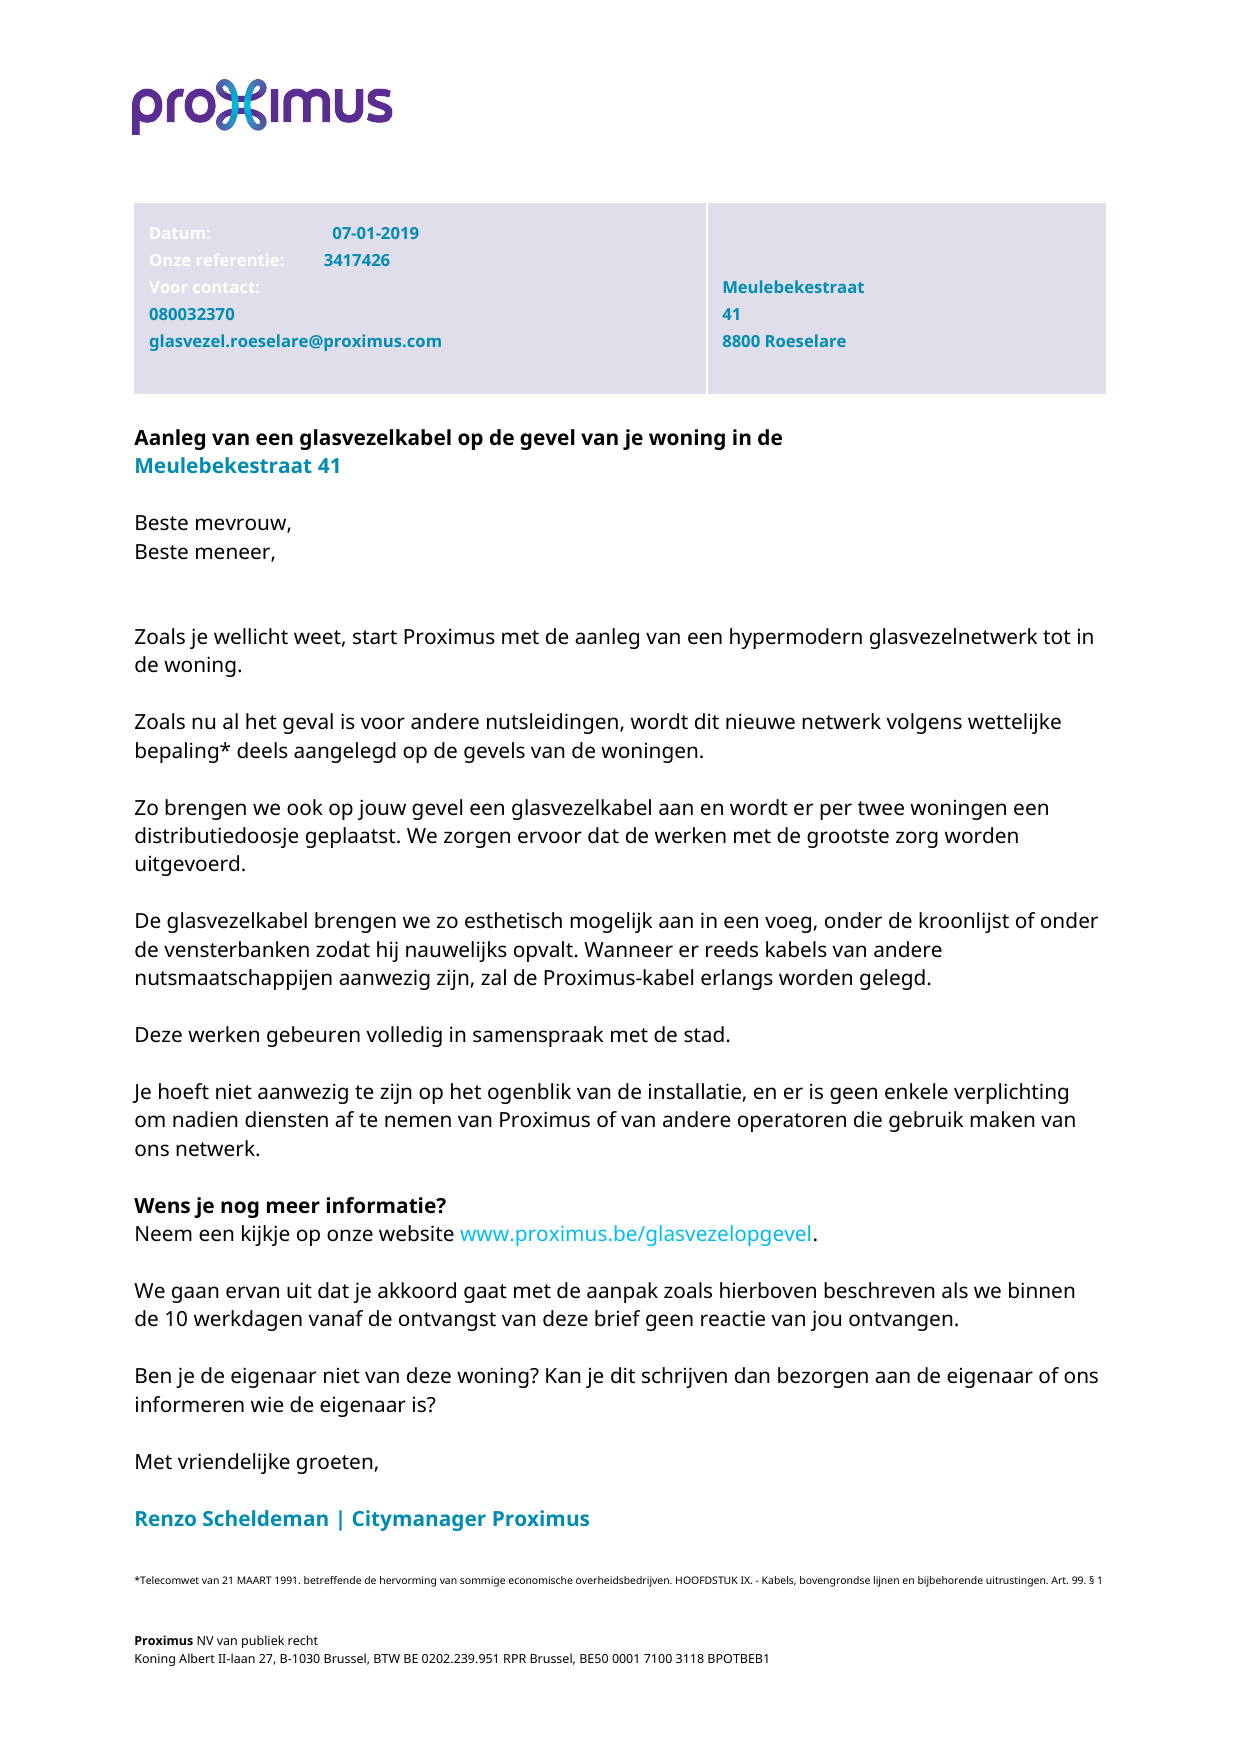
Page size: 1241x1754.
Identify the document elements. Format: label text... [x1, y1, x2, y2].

text *Telecomwet van 21 MAART 1991. betreffende de hervorming van sommige economische overheidsbedrijven. HOOFDSTUK IX. - Kabels, bovengrondse lijnen en bijbehorende uitrustingen. Art. 99. § 1 [134, 1561, 1106, 1588]
text De glasvezelkabel brengen we zo esthetisch mogelijk aan in een voeg, onder de kroonlijst of onder de vensterbanken zodat hij nauwelijks opvalt. Wanneer er reeds kabels van andere nutsmaatschappijen aanwezig zijn, zal de Proximus-kabel erlangs worden gelegd. [134, 906, 1106, 992]
text Zoals je wellicht weet, start Proximus met de aanleg van een hypermodern glasvezelnetwerk tot in de woning. [134, 622, 1106, 679]
picture [0, 0, 1241, 149]
text Ben je de eigenaar niet van deze woning? Kan je dit schrijven dan bezorgen aan de eigenaar of ons informeren wie de eigenaar is? [134, 1361, 1106, 1418]
text Zo brengen we ook op jouw gevel een glasvezelkabel aan en wordt er per twee woningen een distributiedoosje geplaatst. We zorgen ervoor dat de werken met de grootste zorg worden uitgevoerd. [134, 793, 1106, 878]
text Zoals nu al het geval is voor andere nutsleidingen, wordt dit nieuwe netwerk volgens wettelijke bepaling* deels aangelegd op de gevels van de woningen. [134, 707, 1106, 764]
text Wens je nog meer informatie? [134, 1191, 1106, 1219]
text Je hoeft niet aanwezig te zijn op het ogenblik van de installatie, en er is geen enkele verplichting om nadien diensten af te nemen van Proximus of van andere operatoren die gebruik maken van ons netwerk. [134, 1077, 1106, 1162]
table_header Datum: 07-01-2019 Onze referentie: 3417426 Voor contact: 080032370 glasvezel.roeselare@proximus.com [134, 203, 706, 394]
text Renzo Scheldeman | Citymanager Proximus [134, 1504, 1106, 1532]
text Met vriendelijke groeten, [134, 1447, 1106, 1475]
text We gaan ervan uit dat je akkoord gaat met de aanpak zoals hierboven beschreven als we binnen de 10 werkdagen vanaf de ontvangst van deze brief geen reactie van jou ontvangen. [134, 1276, 1106, 1333]
text Aanleg van een glasvezelkabel op de gevel van je woning in de [134, 423, 1106, 451]
text Beste mevrouw, [134, 508, 1106, 537]
table_header Meulebekestraat 41 8800 Roeselare [708, 203, 1106, 394]
text Meulebekestraat 41 [134, 451, 1106, 480]
text Neem een kijkje op onze website www.proximus.be/glasvezelopgevel. [134, 1219, 1106, 1248]
text Beste meneer, [134, 537, 1106, 565]
text Deze werken gebeuren volledig in samenspraak met de stad. [134, 1020, 1106, 1049]
